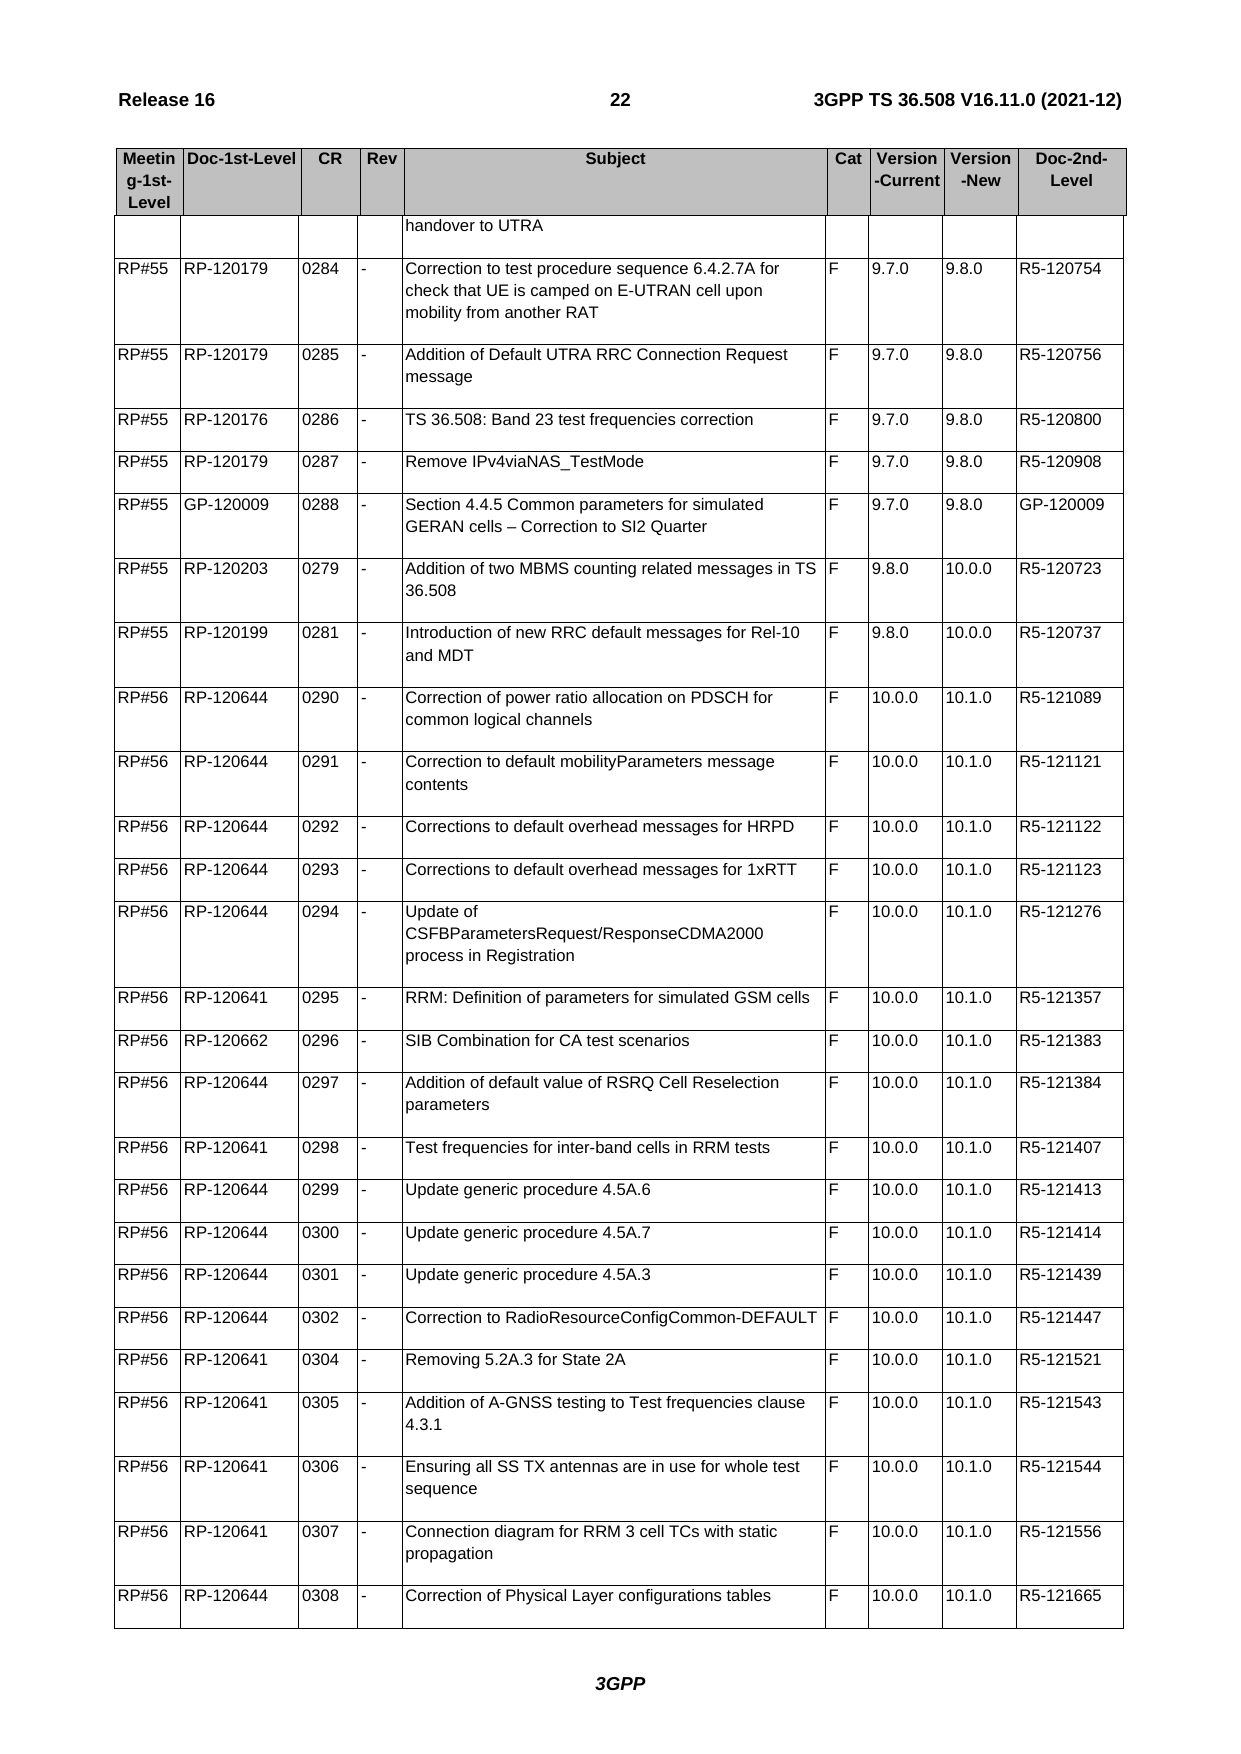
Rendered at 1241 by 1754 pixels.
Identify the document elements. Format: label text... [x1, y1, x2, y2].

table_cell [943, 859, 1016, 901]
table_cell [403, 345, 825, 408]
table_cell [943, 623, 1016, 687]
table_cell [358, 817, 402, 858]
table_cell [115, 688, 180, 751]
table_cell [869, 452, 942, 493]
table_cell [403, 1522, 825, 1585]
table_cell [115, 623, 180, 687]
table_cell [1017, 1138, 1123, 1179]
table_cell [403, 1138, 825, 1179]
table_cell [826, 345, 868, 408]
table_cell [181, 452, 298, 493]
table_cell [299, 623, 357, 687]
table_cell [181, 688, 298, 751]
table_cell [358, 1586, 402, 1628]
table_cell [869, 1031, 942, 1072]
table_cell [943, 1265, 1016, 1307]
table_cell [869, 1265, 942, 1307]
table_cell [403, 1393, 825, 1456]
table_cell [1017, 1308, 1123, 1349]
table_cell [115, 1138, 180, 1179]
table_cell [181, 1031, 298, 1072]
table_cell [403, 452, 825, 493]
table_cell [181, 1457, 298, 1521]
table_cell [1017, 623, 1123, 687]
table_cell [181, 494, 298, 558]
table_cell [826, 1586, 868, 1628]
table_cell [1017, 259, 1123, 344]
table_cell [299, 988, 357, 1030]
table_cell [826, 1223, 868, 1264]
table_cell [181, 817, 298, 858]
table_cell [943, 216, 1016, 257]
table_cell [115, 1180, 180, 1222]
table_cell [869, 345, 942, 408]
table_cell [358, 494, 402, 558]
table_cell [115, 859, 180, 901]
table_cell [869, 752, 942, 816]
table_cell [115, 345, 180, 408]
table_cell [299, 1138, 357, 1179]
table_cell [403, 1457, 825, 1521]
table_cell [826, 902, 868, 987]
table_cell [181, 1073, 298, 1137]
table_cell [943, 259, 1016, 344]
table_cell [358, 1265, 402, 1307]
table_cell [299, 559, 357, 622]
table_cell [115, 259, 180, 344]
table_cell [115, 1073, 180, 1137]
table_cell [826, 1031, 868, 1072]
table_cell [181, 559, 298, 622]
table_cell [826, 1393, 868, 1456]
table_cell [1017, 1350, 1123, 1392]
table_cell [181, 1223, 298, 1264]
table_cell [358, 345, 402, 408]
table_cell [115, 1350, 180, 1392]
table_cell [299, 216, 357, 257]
table_header Subject [405, 149, 827, 215]
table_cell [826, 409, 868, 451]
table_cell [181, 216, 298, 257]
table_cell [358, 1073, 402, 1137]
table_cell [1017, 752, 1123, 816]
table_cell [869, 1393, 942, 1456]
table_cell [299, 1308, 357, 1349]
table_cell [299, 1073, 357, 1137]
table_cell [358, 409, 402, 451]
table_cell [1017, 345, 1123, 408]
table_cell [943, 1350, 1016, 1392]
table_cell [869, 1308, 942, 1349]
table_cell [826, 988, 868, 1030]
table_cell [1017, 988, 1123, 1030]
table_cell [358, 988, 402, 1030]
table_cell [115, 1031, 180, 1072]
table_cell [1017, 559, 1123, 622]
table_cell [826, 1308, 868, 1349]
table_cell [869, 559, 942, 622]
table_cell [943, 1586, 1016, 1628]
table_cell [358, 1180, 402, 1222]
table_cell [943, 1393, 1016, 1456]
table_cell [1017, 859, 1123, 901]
table_header Doc-1st-Level [184, 149, 301, 215]
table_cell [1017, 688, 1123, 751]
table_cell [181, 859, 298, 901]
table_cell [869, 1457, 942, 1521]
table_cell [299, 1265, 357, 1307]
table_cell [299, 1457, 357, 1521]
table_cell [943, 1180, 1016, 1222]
table_header CR [302, 149, 360, 215]
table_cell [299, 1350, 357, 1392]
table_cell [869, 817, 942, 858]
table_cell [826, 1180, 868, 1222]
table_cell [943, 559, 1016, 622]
table_header Version-Current [871, 149, 944, 215]
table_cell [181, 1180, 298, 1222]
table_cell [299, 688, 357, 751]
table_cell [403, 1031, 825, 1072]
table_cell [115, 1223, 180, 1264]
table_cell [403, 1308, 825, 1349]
table_header Meeting-1st-Level [117, 149, 183, 215]
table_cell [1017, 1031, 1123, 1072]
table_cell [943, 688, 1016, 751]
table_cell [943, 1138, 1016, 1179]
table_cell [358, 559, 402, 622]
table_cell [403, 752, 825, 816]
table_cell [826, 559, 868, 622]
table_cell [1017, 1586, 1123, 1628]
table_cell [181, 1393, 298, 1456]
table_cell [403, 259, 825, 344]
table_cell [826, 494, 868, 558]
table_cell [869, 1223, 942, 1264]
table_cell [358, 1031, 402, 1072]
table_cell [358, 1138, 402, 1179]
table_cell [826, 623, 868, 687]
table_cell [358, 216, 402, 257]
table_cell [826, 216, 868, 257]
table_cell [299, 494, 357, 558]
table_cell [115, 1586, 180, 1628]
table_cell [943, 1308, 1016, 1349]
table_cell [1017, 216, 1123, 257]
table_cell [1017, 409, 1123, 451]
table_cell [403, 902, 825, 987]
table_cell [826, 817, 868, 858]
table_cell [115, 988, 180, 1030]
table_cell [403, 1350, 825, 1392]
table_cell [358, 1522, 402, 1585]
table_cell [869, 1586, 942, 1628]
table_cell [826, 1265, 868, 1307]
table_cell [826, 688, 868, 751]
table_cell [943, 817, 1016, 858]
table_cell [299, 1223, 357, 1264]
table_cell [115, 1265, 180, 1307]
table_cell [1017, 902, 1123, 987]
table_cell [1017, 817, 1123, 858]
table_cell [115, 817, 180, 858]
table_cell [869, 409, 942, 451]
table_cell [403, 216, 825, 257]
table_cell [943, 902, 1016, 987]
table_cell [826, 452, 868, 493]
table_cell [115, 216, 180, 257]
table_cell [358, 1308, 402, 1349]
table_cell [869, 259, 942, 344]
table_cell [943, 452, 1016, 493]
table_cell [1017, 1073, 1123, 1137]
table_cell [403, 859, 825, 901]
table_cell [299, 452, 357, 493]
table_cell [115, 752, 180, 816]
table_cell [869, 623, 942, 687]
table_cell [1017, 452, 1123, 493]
table_header Doc-2nd-Level [1019, 149, 1126, 215]
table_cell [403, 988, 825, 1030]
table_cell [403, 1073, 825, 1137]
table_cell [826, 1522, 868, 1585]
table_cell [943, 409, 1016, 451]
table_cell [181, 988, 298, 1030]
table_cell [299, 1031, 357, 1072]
table_header Cat [828, 149, 870, 215]
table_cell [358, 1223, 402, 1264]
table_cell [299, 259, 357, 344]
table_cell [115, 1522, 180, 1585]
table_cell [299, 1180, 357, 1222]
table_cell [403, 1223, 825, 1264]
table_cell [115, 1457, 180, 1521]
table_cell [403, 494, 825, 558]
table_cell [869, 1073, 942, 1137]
table_header Version-New [945, 149, 1018, 215]
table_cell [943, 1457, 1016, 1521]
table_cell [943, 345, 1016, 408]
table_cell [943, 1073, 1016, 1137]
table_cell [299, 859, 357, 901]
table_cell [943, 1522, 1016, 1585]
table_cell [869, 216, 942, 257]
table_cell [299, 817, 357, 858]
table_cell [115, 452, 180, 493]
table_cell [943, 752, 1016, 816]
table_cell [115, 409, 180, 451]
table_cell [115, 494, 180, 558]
table_header Rev [361, 149, 404, 215]
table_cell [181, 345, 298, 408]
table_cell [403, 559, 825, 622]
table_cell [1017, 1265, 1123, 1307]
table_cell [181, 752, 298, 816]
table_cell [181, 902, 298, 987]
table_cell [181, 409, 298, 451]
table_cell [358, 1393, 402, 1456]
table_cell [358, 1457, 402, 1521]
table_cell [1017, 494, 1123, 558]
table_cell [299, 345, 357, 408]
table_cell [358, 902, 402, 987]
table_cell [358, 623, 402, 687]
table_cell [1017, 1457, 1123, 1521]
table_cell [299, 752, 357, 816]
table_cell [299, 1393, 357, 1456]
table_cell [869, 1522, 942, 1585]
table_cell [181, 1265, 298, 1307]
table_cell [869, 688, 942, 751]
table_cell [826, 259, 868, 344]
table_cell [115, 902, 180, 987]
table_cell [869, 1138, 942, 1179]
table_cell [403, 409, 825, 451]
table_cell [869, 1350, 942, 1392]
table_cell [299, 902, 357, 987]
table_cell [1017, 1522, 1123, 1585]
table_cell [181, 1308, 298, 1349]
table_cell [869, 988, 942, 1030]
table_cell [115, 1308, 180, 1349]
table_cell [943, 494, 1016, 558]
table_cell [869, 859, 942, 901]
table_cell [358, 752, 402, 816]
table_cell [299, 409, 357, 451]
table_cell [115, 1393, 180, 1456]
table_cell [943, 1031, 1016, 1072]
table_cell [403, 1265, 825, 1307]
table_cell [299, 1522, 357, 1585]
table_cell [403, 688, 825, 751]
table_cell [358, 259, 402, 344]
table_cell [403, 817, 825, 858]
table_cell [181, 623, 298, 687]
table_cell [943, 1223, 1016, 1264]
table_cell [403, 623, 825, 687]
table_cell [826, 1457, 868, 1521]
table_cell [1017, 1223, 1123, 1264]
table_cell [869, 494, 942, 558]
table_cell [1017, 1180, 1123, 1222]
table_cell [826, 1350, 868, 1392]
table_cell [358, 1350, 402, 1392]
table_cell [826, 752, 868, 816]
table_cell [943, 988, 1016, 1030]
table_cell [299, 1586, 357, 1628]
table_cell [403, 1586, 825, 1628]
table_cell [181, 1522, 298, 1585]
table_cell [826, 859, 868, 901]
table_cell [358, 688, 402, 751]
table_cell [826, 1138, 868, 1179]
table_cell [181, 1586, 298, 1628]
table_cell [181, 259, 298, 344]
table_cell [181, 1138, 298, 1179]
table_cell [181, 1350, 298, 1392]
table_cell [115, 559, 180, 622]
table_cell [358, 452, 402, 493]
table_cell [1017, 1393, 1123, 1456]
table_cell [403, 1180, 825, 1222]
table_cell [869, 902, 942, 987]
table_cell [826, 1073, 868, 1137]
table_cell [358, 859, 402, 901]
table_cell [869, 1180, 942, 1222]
